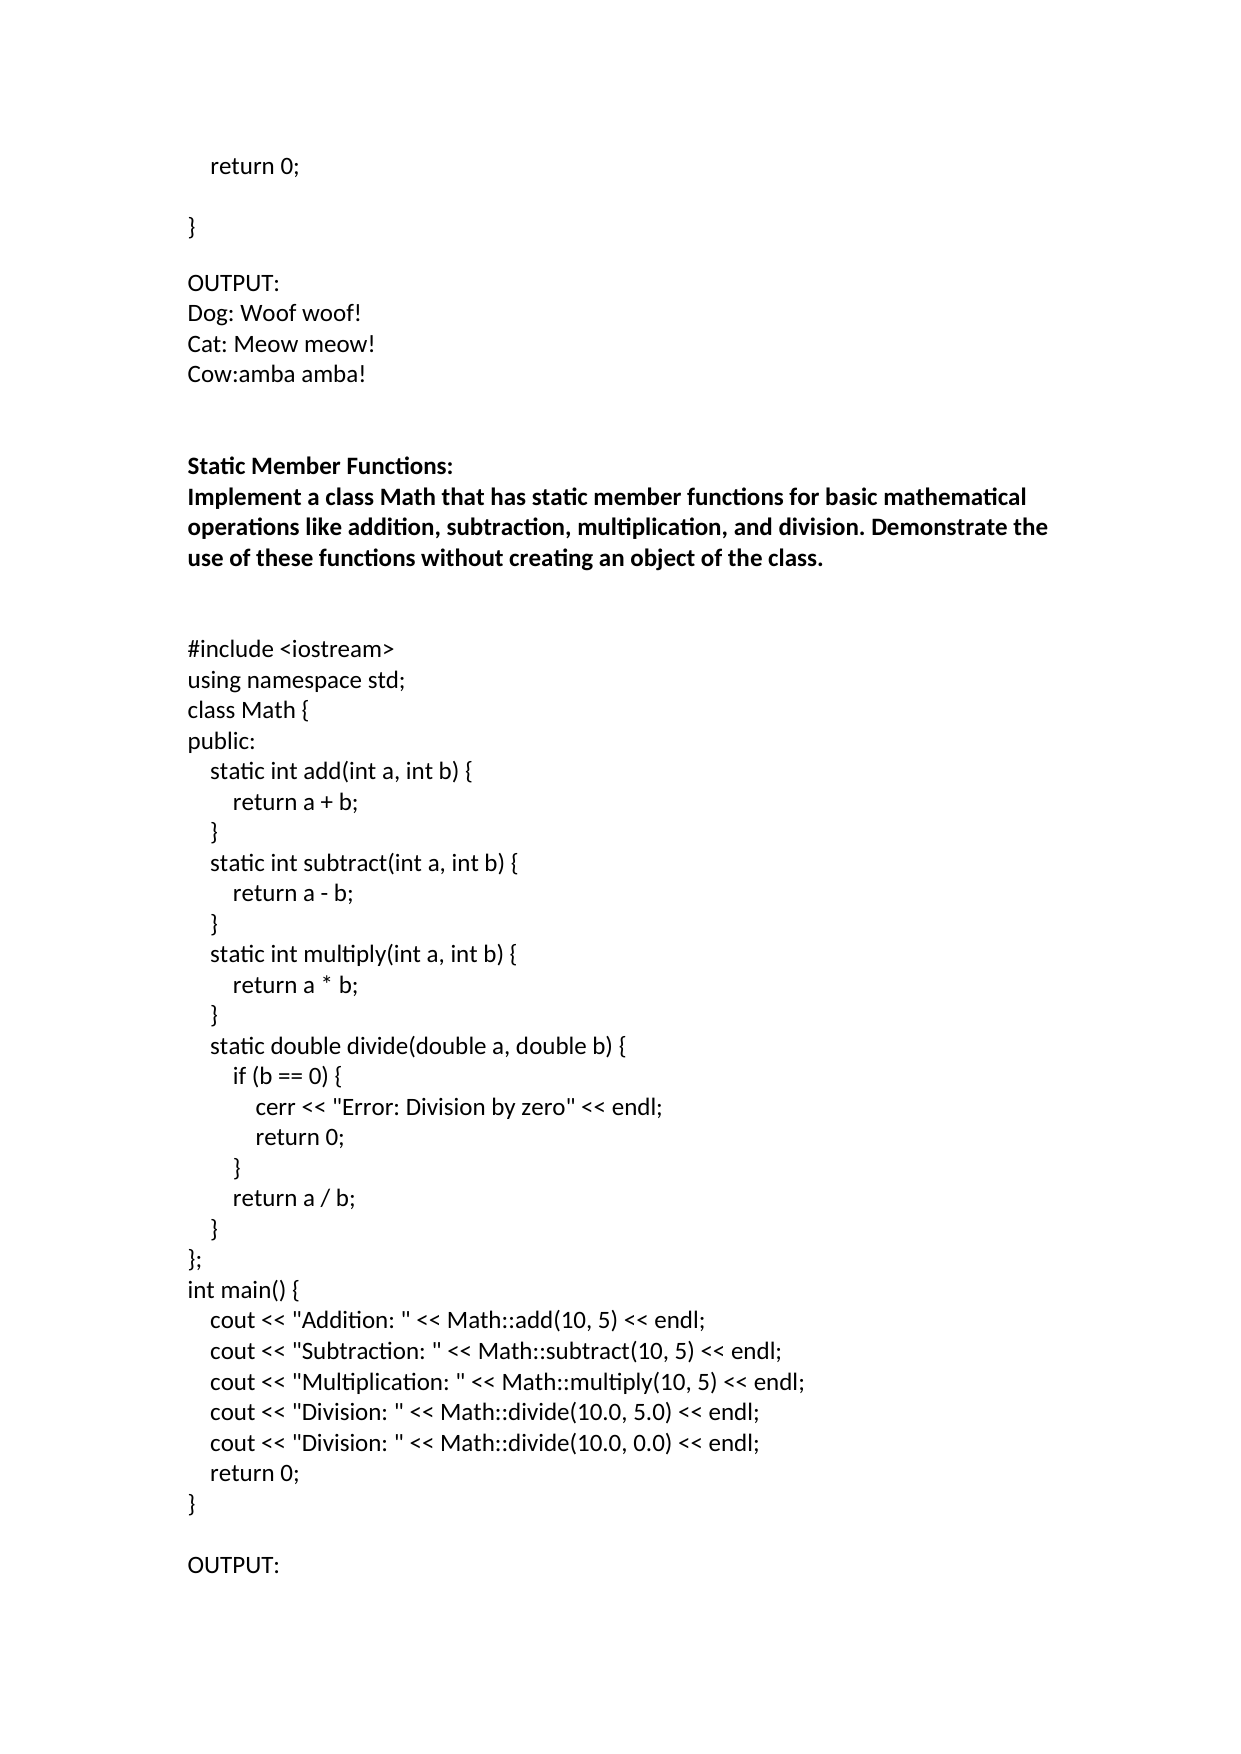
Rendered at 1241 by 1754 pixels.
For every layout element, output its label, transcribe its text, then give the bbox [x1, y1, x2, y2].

text if (b == 0) { [187, 1061, 1053, 1091]
text static int add(int a, int b) { [187, 755, 1053, 786]
text cout << "Division: " << Math::divide(10.0, 0.0) << endl; [187, 1427, 1053, 1457]
text public: [187, 725, 1053, 755]
text return 0; [187, 1457, 1053, 1488]
text } [187, 908, 1053, 938]
text return a + b; [187, 786, 1053, 816]
text static int multiply(int a, int b) { [187, 938, 1053, 969]
text cerr << "Error: Division by zero" << endl; [187, 1091, 1053, 1122]
text } [187, 211, 1053, 242]
text static double divide(double a, double b) { [187, 1030, 1053, 1061]
text return 0; [187, 150, 1053, 181]
text #include <iostream> [187, 633, 1053, 664]
text cout << "Addition: " << Math::add(10, 5) << endl; [187, 1305, 1053, 1335]
text } [187, 816, 1053, 847]
text cout << "Multiplication: " << Math::multiply(10, 5) << endl; [187, 1366, 1053, 1396]
text class Math { [187, 694, 1053, 725]
text return a * b; [187, 969, 1053, 999]
text } [187, 999, 1053, 1030]
text Dog: Woof woof! [187, 297, 1053, 328]
text Static Member Functions: [187, 450, 1053, 481]
text } [187, 1213, 1053, 1244]
text OUTPUT: [187, 267, 1053, 297]
text return 0; [187, 1122, 1053, 1152]
text Cow:amba amba! [187, 358, 1053, 389]
text OUTPUT: [187, 1549, 1053, 1579]
text Implement a class Math that has static member functions for basic mathematical operations like addition, subtraction, multiplication, and division. Demonstrate the use of these functions without creating an object of the class. [187, 481, 1053, 572]
text int main() { [187, 1274, 1053, 1305]
text cout << "Subtraction: " << Math::subtract(10, 5) << endl; [187, 1335, 1053, 1366]
text cout << "Division: " << Math::divide(10.0, 5.0) << endl; [187, 1396, 1053, 1427]
text }; [187, 1244, 1053, 1274]
text return a / b; [187, 1183, 1053, 1213]
text static int subtract(int a, int b) { [187, 847, 1053, 877]
text Cat: Meow meow! [187, 328, 1053, 358]
text } [187, 1488, 1053, 1518]
text using namespace std; [187, 664, 1053, 694]
text return a - b; [187, 877, 1053, 908]
text } [187, 1152, 1053, 1183]
